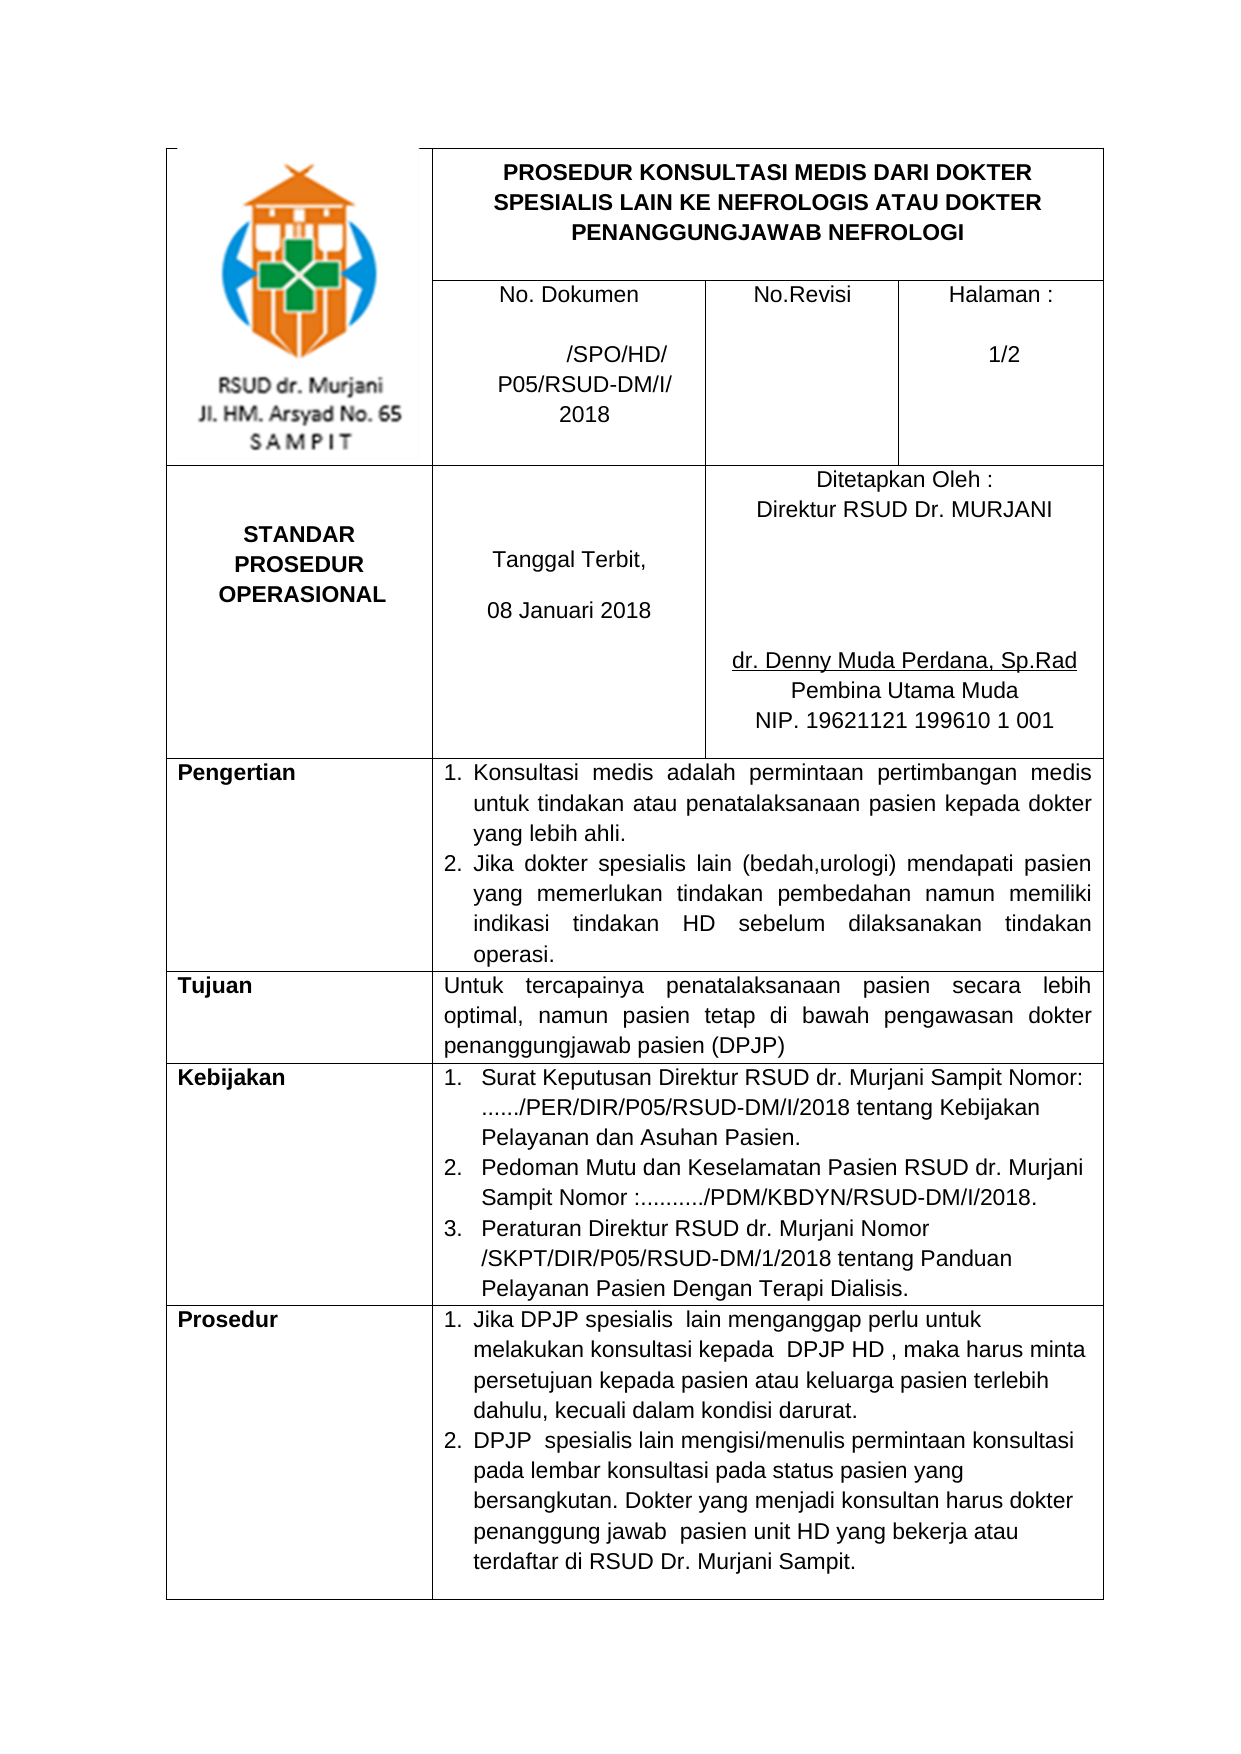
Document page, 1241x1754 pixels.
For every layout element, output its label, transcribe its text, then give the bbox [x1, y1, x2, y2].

table_cell Prosedur [167, 1306, 432, 1599]
table_cell Halaman : 1/2 [899, 281, 1103, 464]
table_cell Tujuan [167, 972, 432, 1062]
table_cell STANDAR PROSEDUR OPERASIONAL [167, 466, 432, 758]
table_cell Untuk tercapainya penatalaksanaan pasien secara lebih optimal, namun pasien tetap di bawah pengawasan dokter penanggungjawab pasien (DPJP) [433, 972, 1103, 1062]
table_cell Pengertian [167, 759, 432, 971]
table_cell Surat Keputusan Direktur RSUD dr. Murjani Sampit Nomor: ....../PER/DIR/P05/RSUD-DM/I/2018 tentang Kebijakan Pelayanan dan Asuhan Pasien. Pedoman Mutu dan Keselamatan Pasien RSUD dr. Murjani Sampit Nomor :........../PDM/KBDYN/RSUD-DM/I/2018. Peraturan Direktur RSUD dr. Murjani Nomor /SKPT/DIR/P05/RSUD-DM/1/2018 tentang Panduan Pelayanan Pasien Dengan Terapi Dialisis. [433, 1064, 1103, 1305]
table_cell Ditetapkan Oleh : Direktur RSUD Dr. MURJANI dr. Denny Muda Perdana, Sp.Rad Pembina Utama Muda NIP. 19621121 199610 1 001 [706, 466, 1103, 758]
table_cell Tanggal Terbit, 08 Januari 2018 [433, 466, 705, 758]
table_cell No.Revisi [706, 281, 898, 464]
picture [177, 148, 421, 461]
table_header PROSEDUR KONSULTASI MEDIS DARI DOKTER SPESIALIS LAIN KE NEFROLOGIS ATAU DOKTER PENANGGUNGJAWAB NEFROLOGI [433, 149, 1103, 279]
table_cell Jika DPJP spesialis lain menganggap perlu untuk melakukan konsultasi kepada DPJP HD , maka harus minta persetujuan kepada pasien atau keluarga pasien terlebih dahulu, kecuali dalam kondisi darurat. DPJP spesialis lain mengisi/menulis permintaan konsultasi pada lembar konsultasi pada status pasien yang bersangkutan. Dokter yang menjadi konsultan harus dokter penanggung jawab pasien unit HD yang bekerja atau terdaftar di RSUD Dr. Murjani Sampit. [433, 1306, 1103, 1599]
table_cell No. Dokumen /SPO/HD/P05/RSUD-DM/I/2018 [433, 281, 705, 464]
table_cell Kebijakan [167, 1064, 432, 1305]
table_cell Konsultasi medis adalah permintaan pertimbangan medis untuk tindakan atau penatalaksanaan pasien kepada dokter yang lebih ahli. Jika dokter spesialis lain (bedah,urologi) mendapati pasien yang memerlukan tindakan pembedahan namun memiliki indikasi tindakan HD sebelum dilaksanakan tindakan operasi. [433, 759, 1103, 971]
table_header [167, 149, 432, 464]
